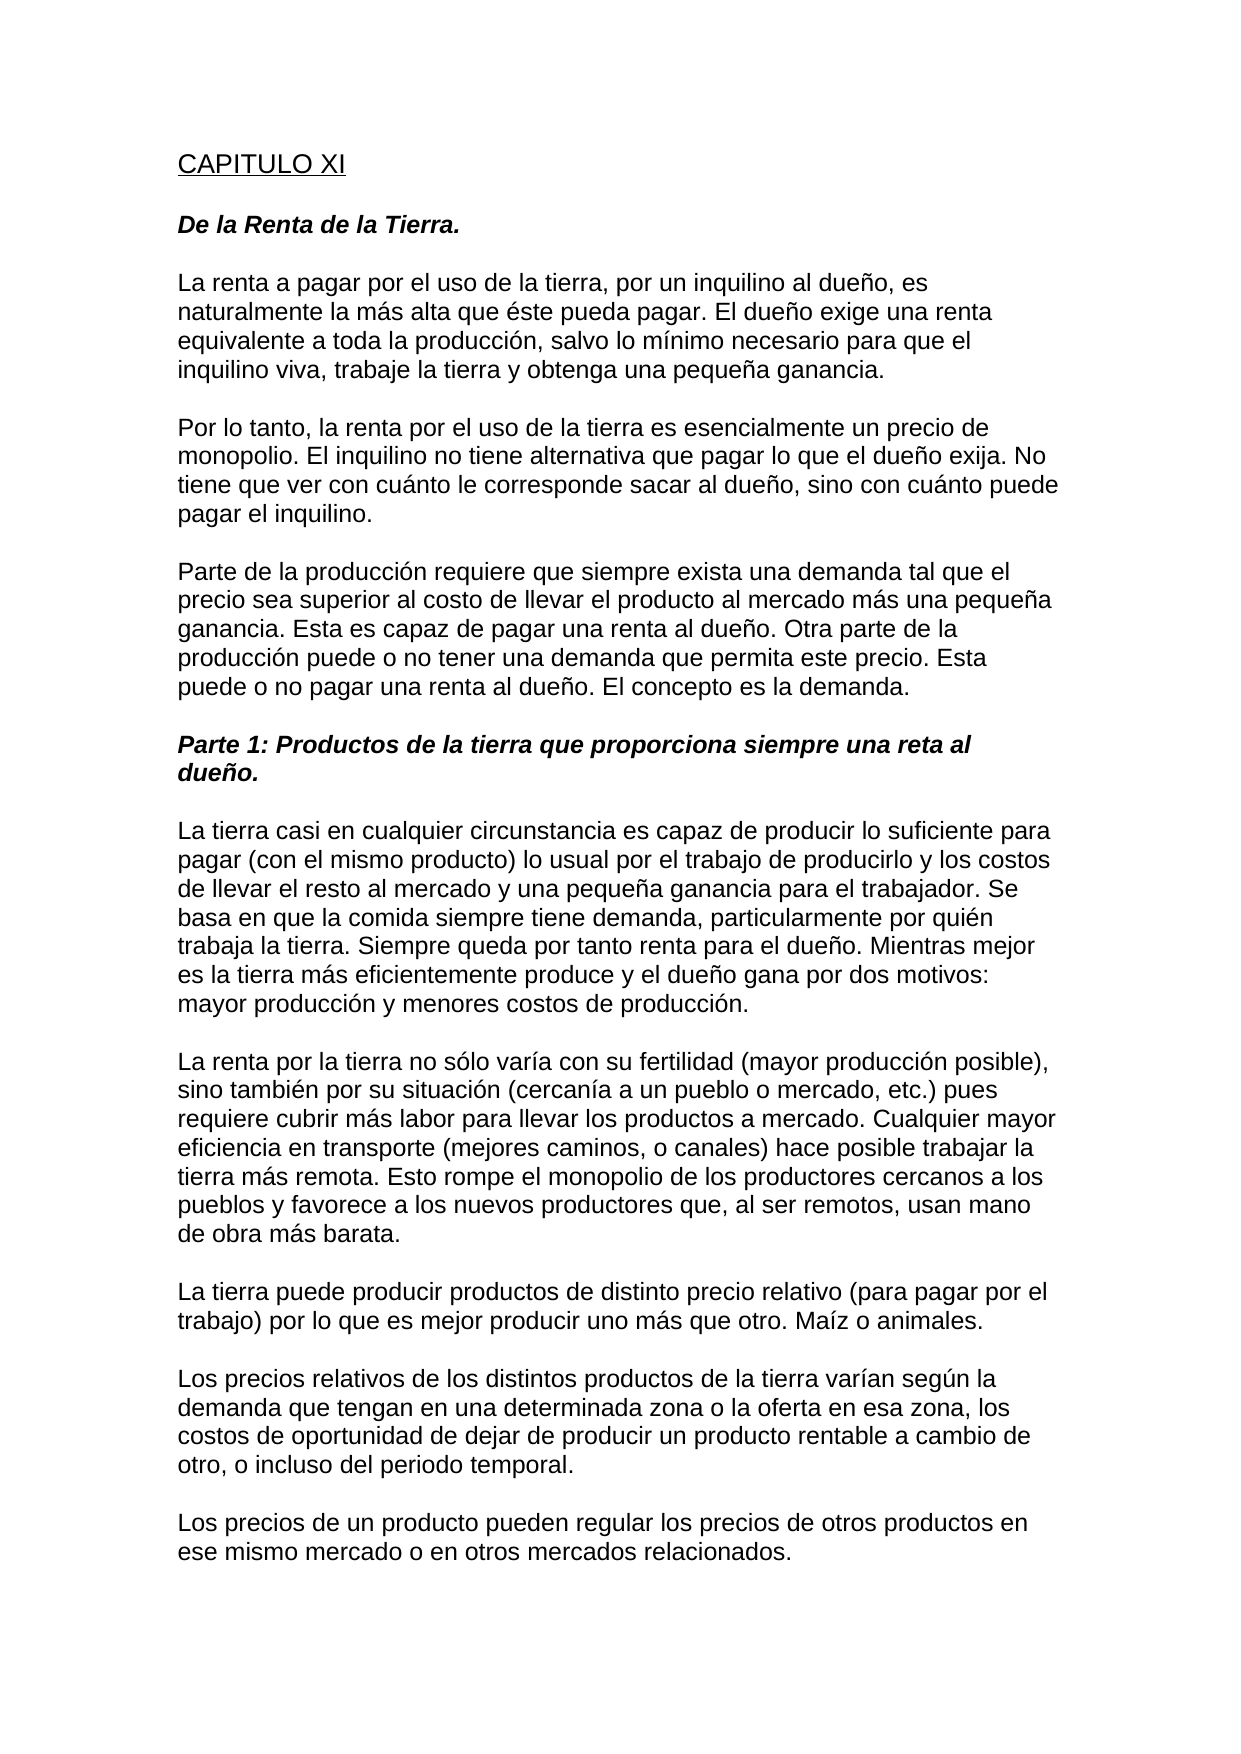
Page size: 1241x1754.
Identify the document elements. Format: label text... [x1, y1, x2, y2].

text Los precios de un producto pueden regular los precios de otros productos en ese mismo mercado o en otros mercados relacionados. [177, 1508, 1063, 1566]
text La renta por la tierra no sólo varía con su fertilidad (mayor producción posible), sino también por su situación (cercanía a un pueblo o mercado, etc.) pues requiere cubrir más labor para llevar los productos a mercado. Cualquier mayor eficiencia en transporte (mejores caminos, o canales) hace posible trabajar la tierra más remota. Esto rompe el monopolio de los productores cercanos a los pueblos y favorece a los nuevos productores que, al ser remotos, usan mano de obra más barata. [177, 1047, 1063, 1248]
text De la Renta de la Tierra. [177, 211, 1063, 239]
text La tierra casi en cualquier circunstancia es capaz de producir lo suficiente para pagar (con el mismo producto) lo usual por el trabajo de producirlo y los costos de llevar el resto al mercado y una pequeña ganancia para el trabajador. Se basa en que la comida siempre tiene demanda, particularmente por quién trabaja la tierra. Siempre queda por tanto renta para el dueño. Mientras mejor es la tierra más eficientemente produce y el dueño gana por dos motivos: mayor producción y menores costos de producción. [177, 816, 1063, 1018]
text La tierra puede producir productos de distinto precio relativo (para pagar por el trabajo) por lo que es mejor producir uno más que otro. Maíz o animales. [177, 1277, 1063, 1335]
text Los precios relativos de los distintos productos de la tierra varían según la demanda que tengan en una determinada zona o la oferta en esa zona, los costos de oportunidad de dejar de producir un producto rentable a cambio de otro, o incluso del periodo temporal. [177, 1364, 1063, 1479]
text Parte 1: Productos de la tierra que proporciona siempre una reta al dueño. [177, 730, 1063, 787]
text La renta a pagar por el uso de la tierra, por un inquilino al dueño, es naturalmente la más alta que éste pueda pagar. El dueño exige una renta equivalente a toda la producción, salvo lo mínimo necesario para que el inquilino viva, trabaje la tierra y obtenga una pequeña ganancia. [177, 268, 1063, 383]
text Por lo tanto, la renta por el uso de la tierra es esencialmente un precio de monopolio. El inquilino no tiene alternativa que pagar lo que el dueño exija. No tiene que ver con cuánto le corresponde sacar al dueño, sino con cuánto puede pagar el inquilino. [177, 413, 1063, 528]
subtitle CAPITULO XI [177, 148, 1063, 179]
text Parte de la producción requiere que siempre exista una demanda tal que el precio sea superior al costo de llevar el producto al mercado más una pequeña ganancia. Esta es capaz de pagar una renta al dueño. Otra parte de la producción puede o no tener una demanda que permita este precio. Esta puede o no pagar una renta al dueño. El concepto es la demanda. [177, 557, 1063, 701]
